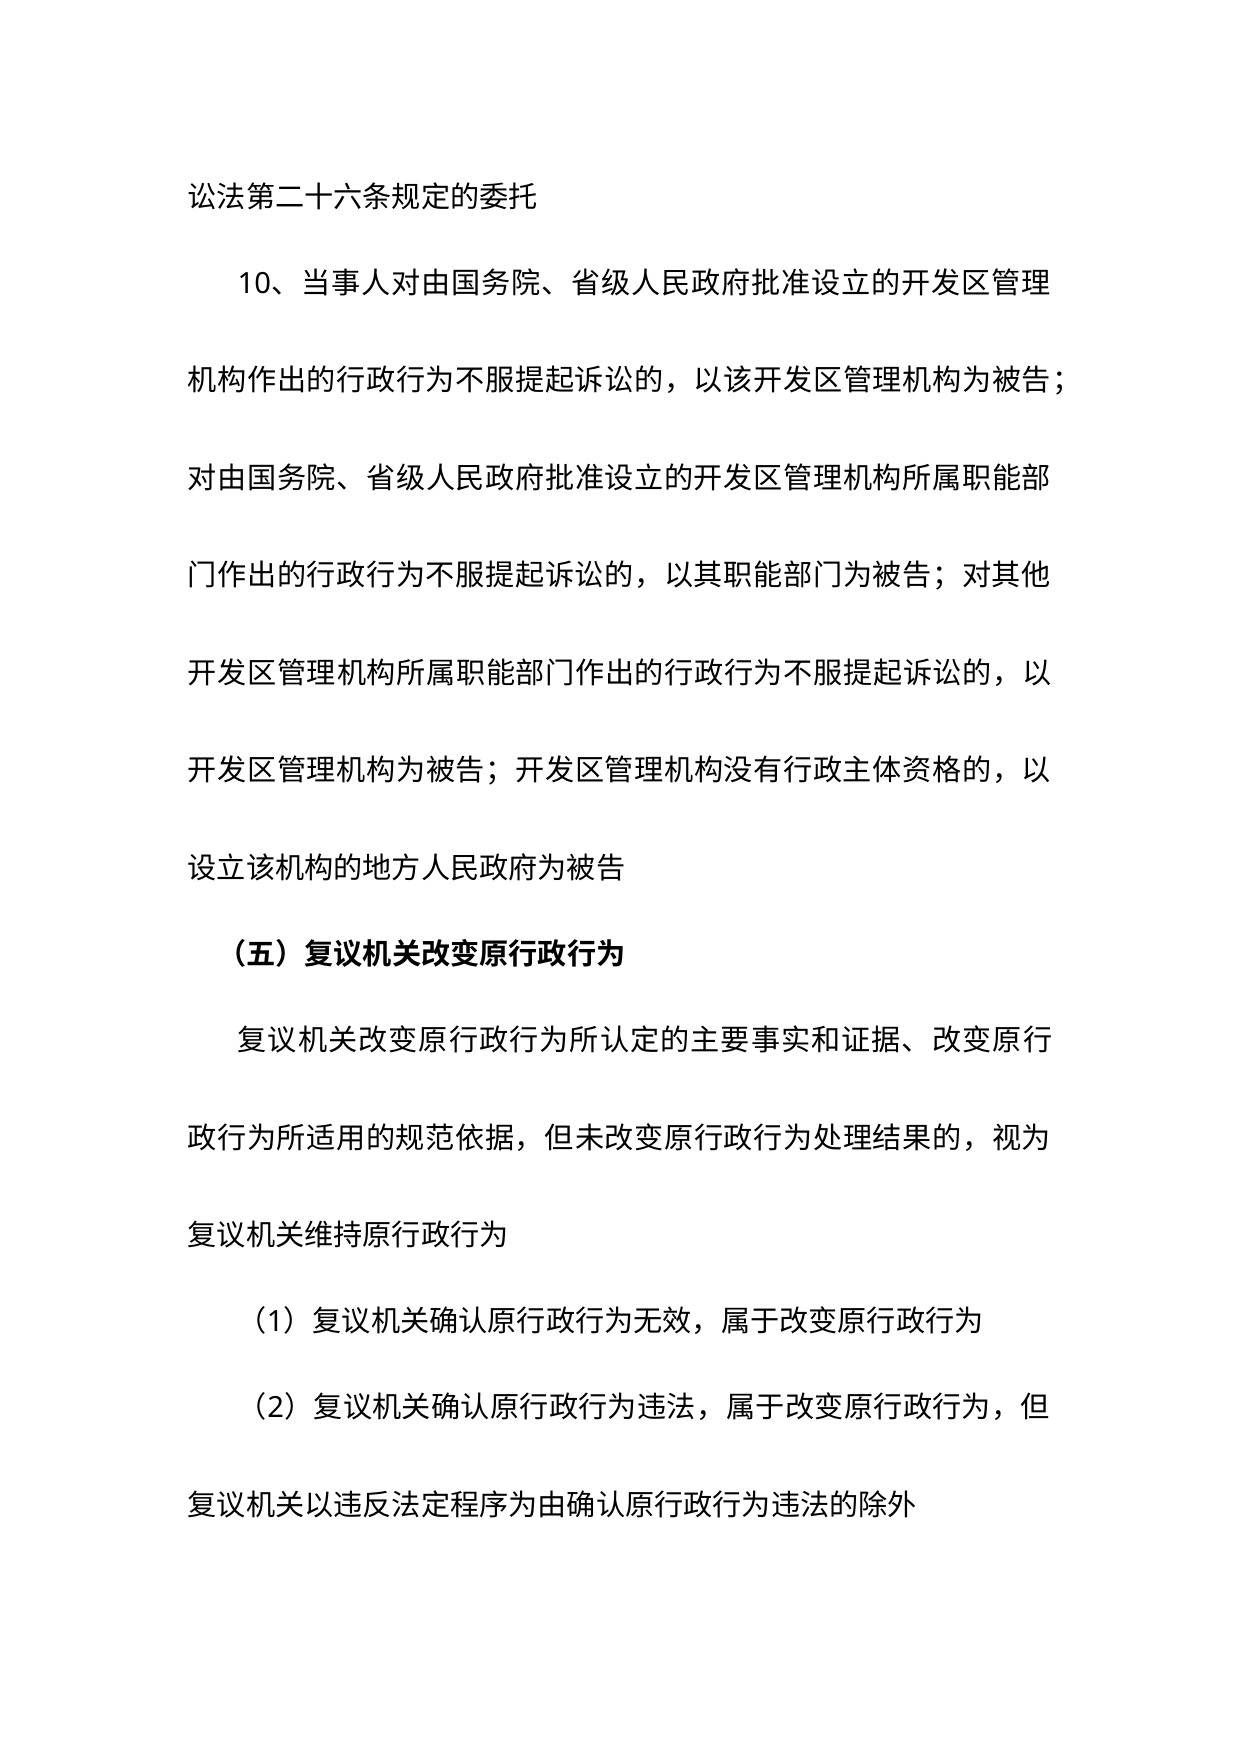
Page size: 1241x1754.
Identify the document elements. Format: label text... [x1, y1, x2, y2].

text （2）复议机关确认原行政行为违法，属于改变原行政行为，但复议机关以违反法定程序为由确认原行政行为违法的除外 [187, 1373, 1053, 1535]
text 10、当事人对由国务院、省级人民政府批准设立的开发区管理机构作出的行政行为不服提起诉讼的，以该开发区管理机构为被告；对由国务院、省级人民政府批准设立的开发区管理机构所属职能部门作出的行政行为不服提起诉讼的，以其职能部门为被告；对其他开发区管理机构所属职能部门作出的行政行为不服提起诉讼的，以开发区管理机构为被告；开发区管理机构没有行政主体资格的，以设立该机构的地方人民政府为被告 [187, 248, 1053, 898]
text （1）复议机关确认原行政行为无效，属于改变原行政行为 [187, 1287, 1053, 1352]
text （五）复议机关改变原行政行为 [187, 919, 1053, 984]
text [187, 162, 1053, 227]
text 复议机关改变原行政行为所认定的主要事实和证据、改变原行政行为所适用的规范依据，但未改变原行政行为处理结果的，视为复议机关维持原行政行为 [187, 1005, 1053, 1265]
